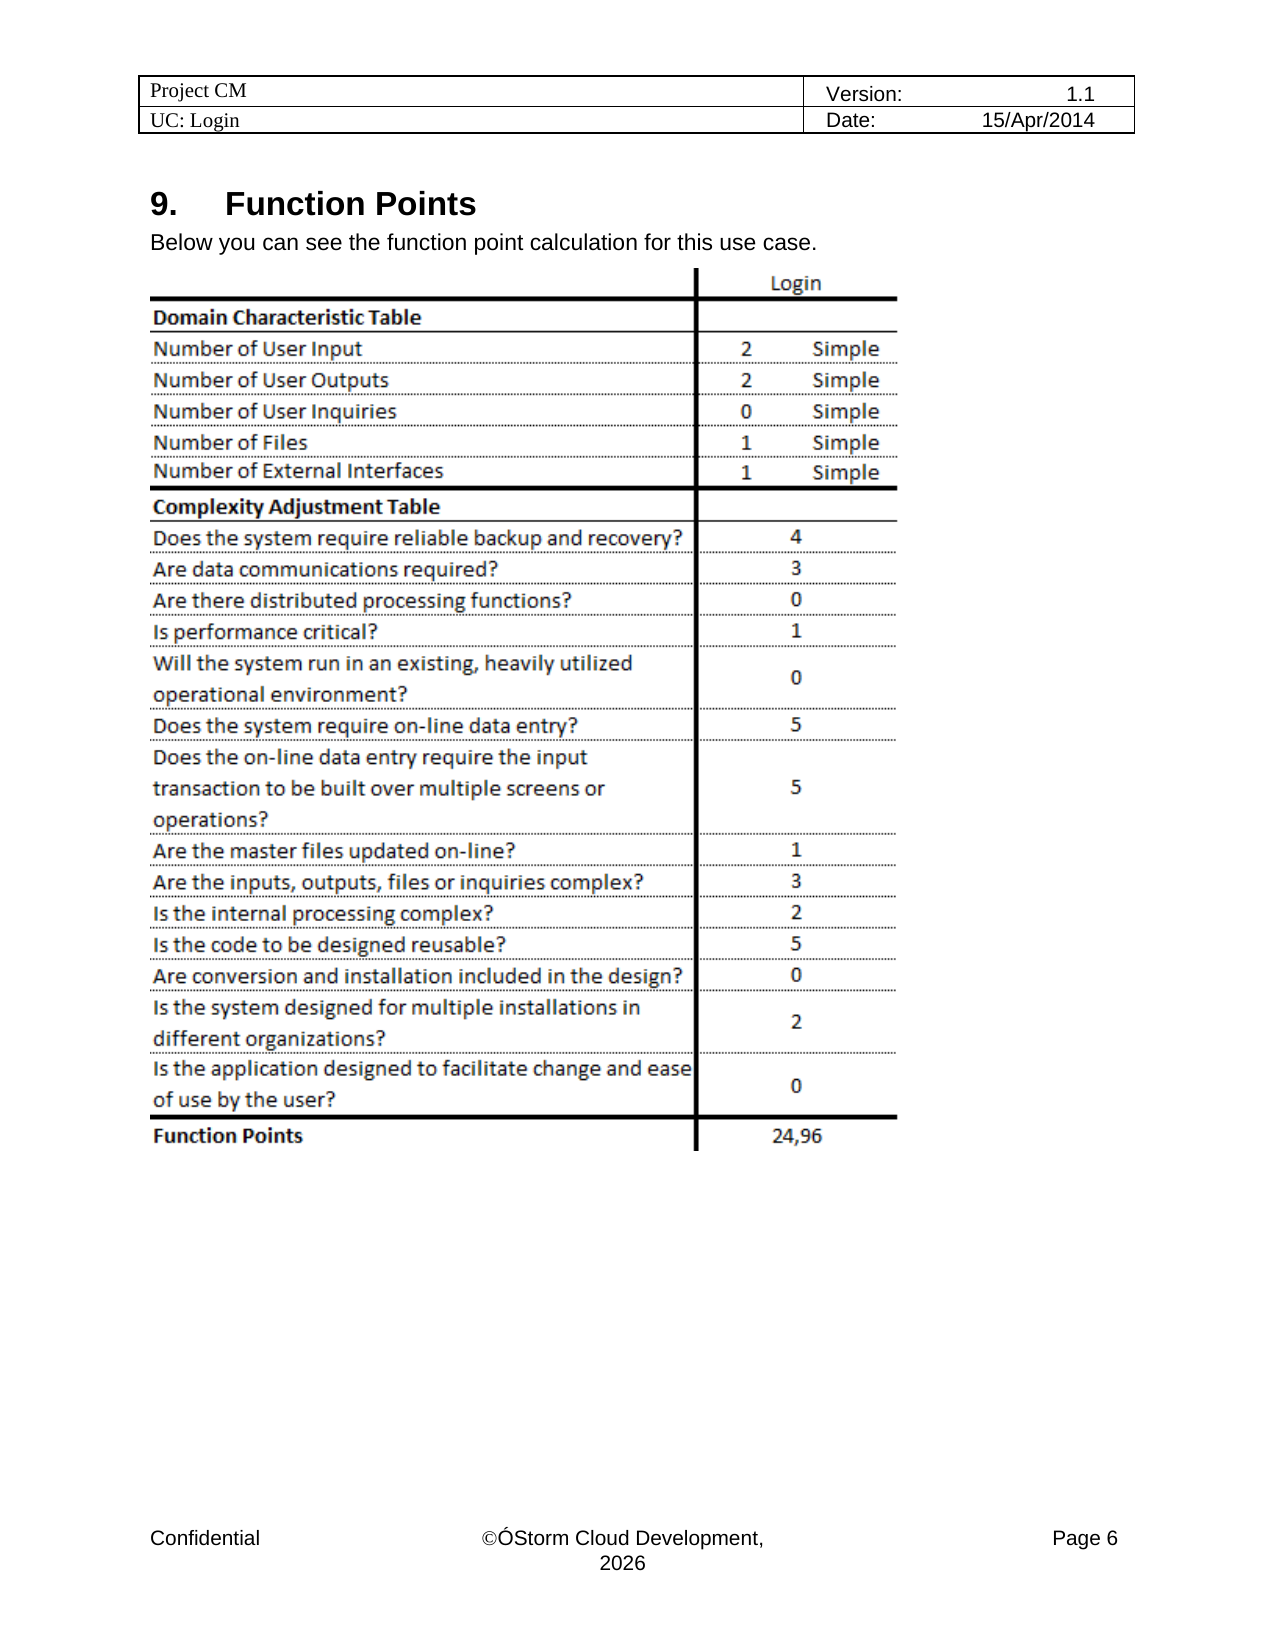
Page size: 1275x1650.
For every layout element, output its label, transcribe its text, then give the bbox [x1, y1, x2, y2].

picture [150, 268, 899, 1151]
subtitle Function Points [150, 184, 1125, 222]
text Below you can see the function point calculation for this use case. [150, 228, 1125, 255]
